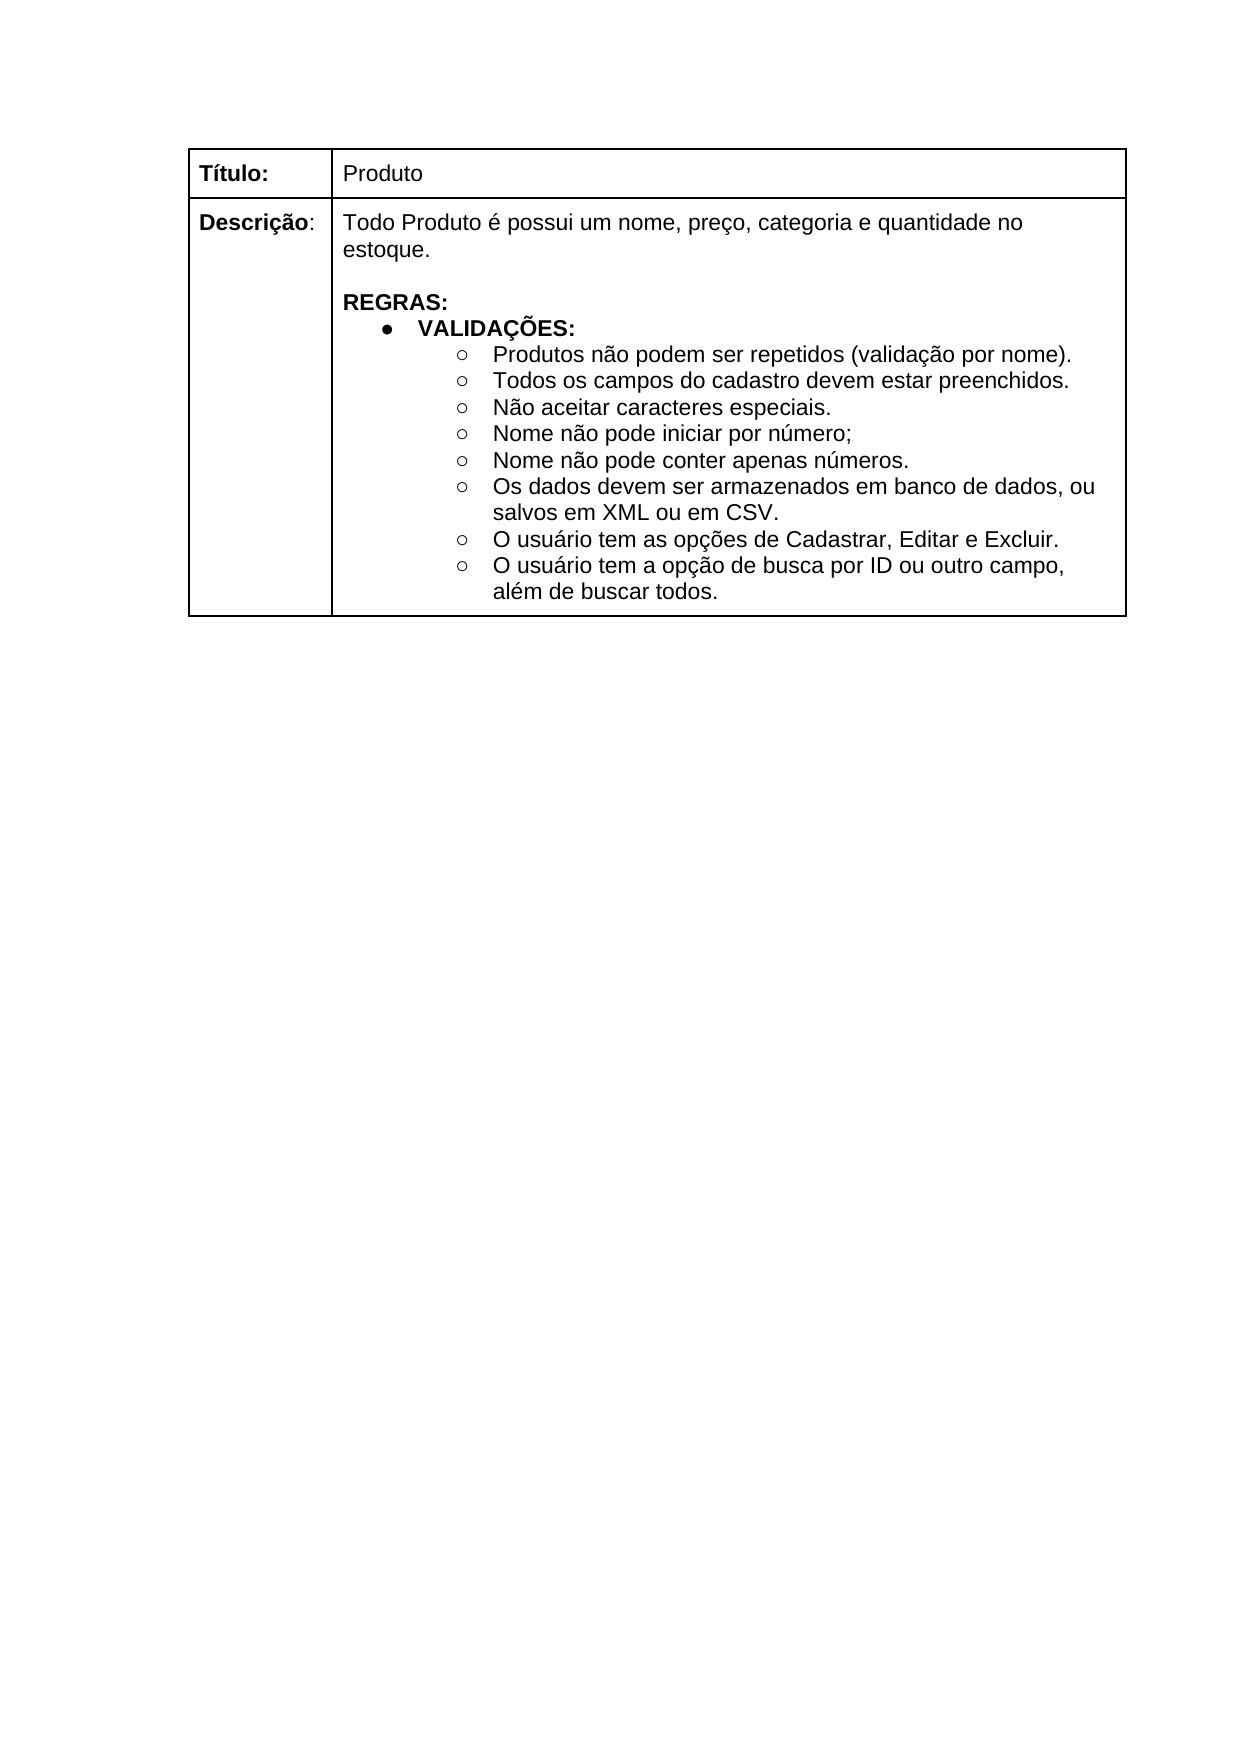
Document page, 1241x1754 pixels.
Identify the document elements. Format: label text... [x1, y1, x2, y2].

table_header Produto [333, 150, 1125, 197]
table_cell Descrição: [190, 199, 331, 615]
table_header Título: [190, 150, 331, 197]
table_cell Todo Produto é possui um nome, preço, categoria e quantidade no estoque. REGRAS: VALIDAÇÕES: Produtos não podem ser repetidos (validação por nome). Todos os campos do cadastro devem estar preenchidos. Não aceitar caracteres especiais. Nome não pode iniciar por número; Nome não pode conter apenas números. Os dados devem ser armazenados em banco de dados, ou salvos em XML ou em CSV. O usuário tem as opções de Cadastrar, Editar e Excluir. O usuário tem a opção de busca por ID ou outro campo, além de buscar todos. [333, 199, 1125, 615]
